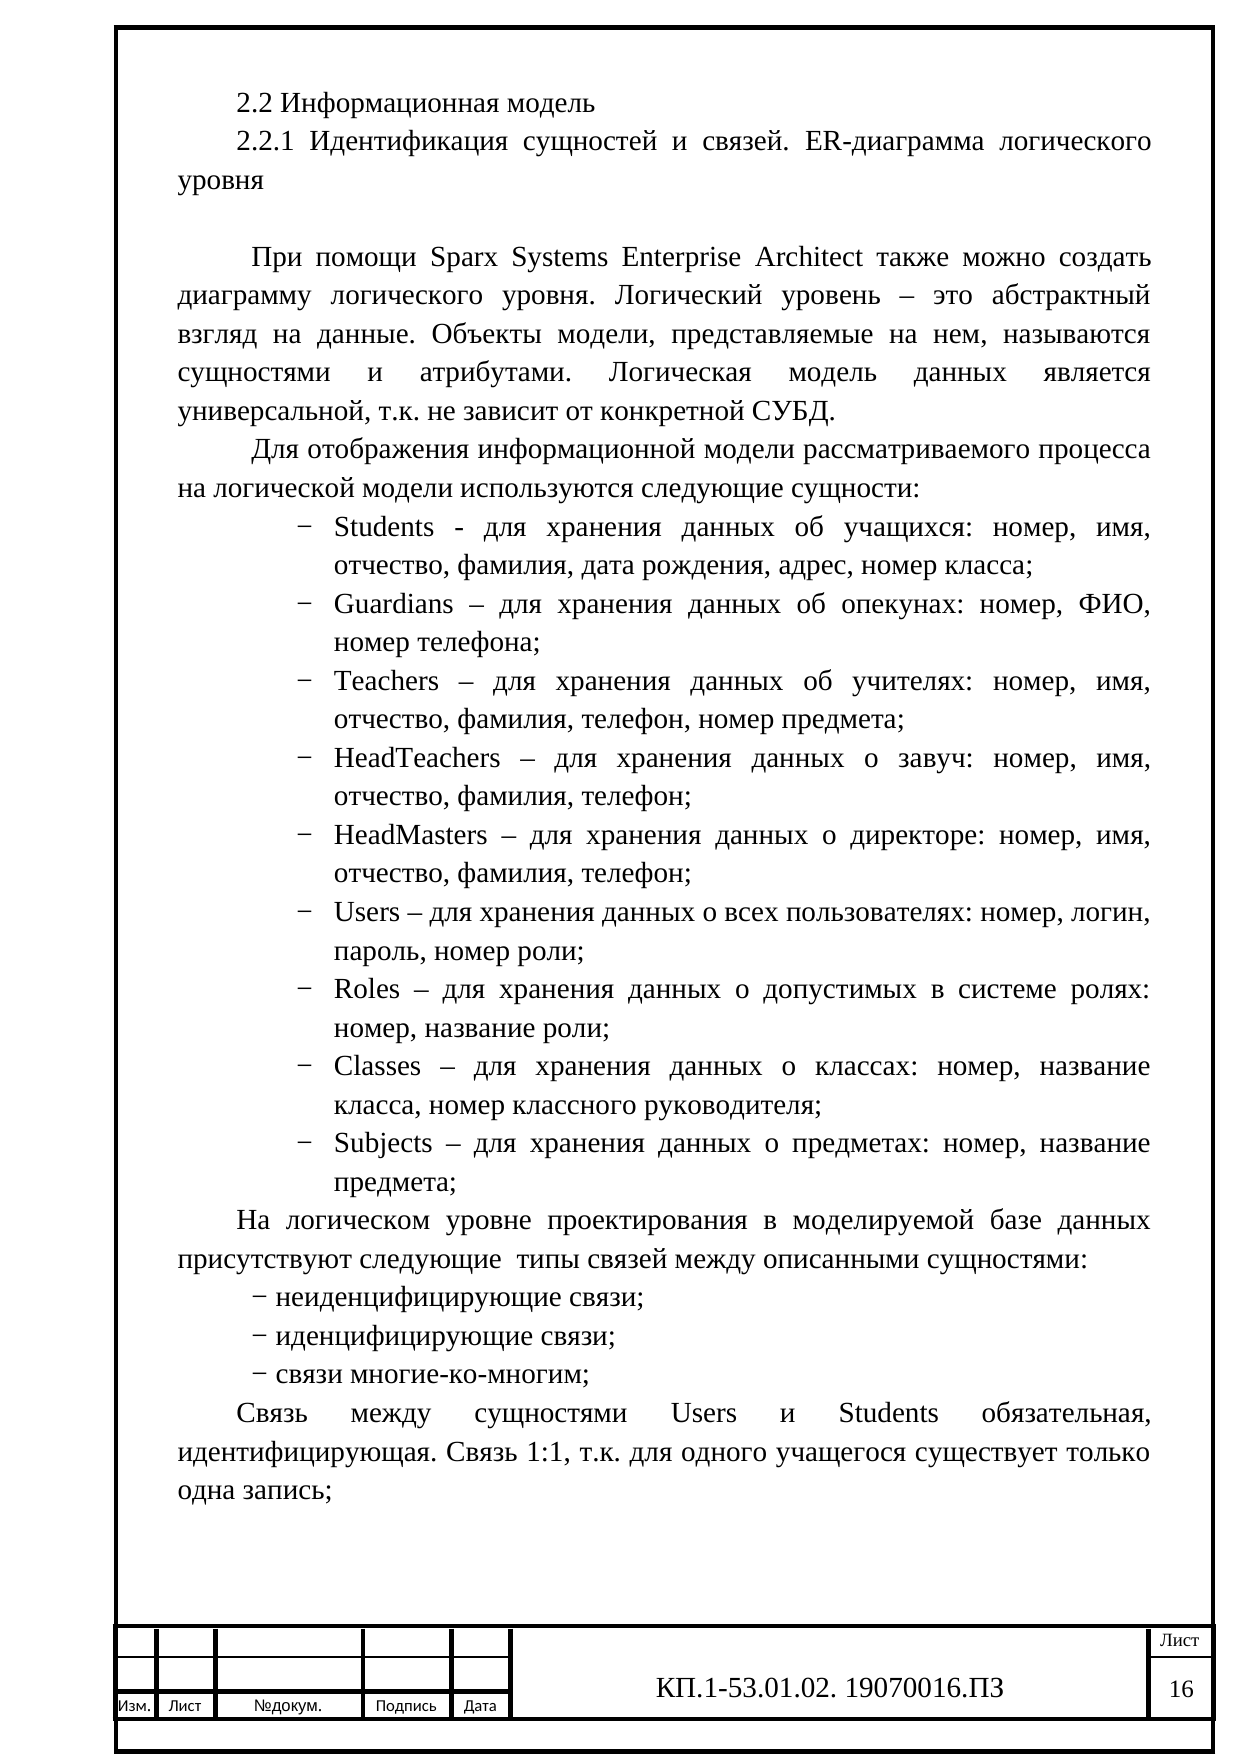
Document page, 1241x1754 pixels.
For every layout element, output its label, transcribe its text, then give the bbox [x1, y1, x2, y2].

list Subjects – для хранения данных о предметах: номер, название предмета; [296, 1125, 1152, 1197]
list иденцифицирующие связи; [177, 1318, 1152, 1352]
text Связь между сущностями Users и Students обязательная, идентифицирующая. Связь 1:1, т.к. для одного учащегося существует только одна запись; [177, 1395, 1152, 1506]
text 2.2.1 Идентификация сущностей и связей. ER-диаграмма логического уровня [177, 123, 1152, 195]
list Guardians – для хранения данных об опекунах: номер, ФИО, номер телефона; [296, 586, 1152, 658]
list Students - для хранения данных об учащихся: номер, имя, отчество, фамилия, дата рождения, адрес, номер класса; [296, 509, 1152, 581]
list Roles – для хранения данных о допустимых в системе ролях: номер, название роли; [296, 971, 1152, 1043]
text 2.2 Информационная модель [177, 85, 1152, 118]
text При помощи Sparx Systems Enterprise Architect также можно создать диаграмму логического уровня. Логический уровень – это абстрактный взгляд на данные. Объекты модели, представляемые на нем, называются сущностями и атрибутами. Логическая модель данных является универсальной, т.к. не зависит от конкретной СУБД. [177, 239, 1152, 427]
list неиденцифицирующие связи; [177, 1279, 1152, 1313]
text Для отображения информационной модели рассматриваемого процесса на логической модели используются следующие сущности: [177, 432, 1152, 504]
list HeadTeachers – для хранения данных о завуч: номер, имя, отчество, фамилия, телефон; [296, 740, 1152, 812]
list Users – для хранения данных о всех пользователях: номер, логин, пароль, номер роли; [296, 894, 1152, 966]
text На логическом уровне проектирования в моделируемой базе данных присутствуют следующие типы связей между описанными сущностями: [177, 1202, 1152, 1274]
list HeadMasters – для хранения данных о директоре: номер, имя, отчество, фамилия, телефон; [296, 817, 1152, 889]
list Classes – для хранения данных о классах: номер, название класса, номер классного руководителя; [296, 1048, 1152, 1120]
list Teachers – для хранения данных об учителях: номер, имя, отчество, фамилия, телефон, номер предмета; [296, 663, 1152, 735]
list связи многие-ко-многим; [177, 1357, 1152, 1390]
